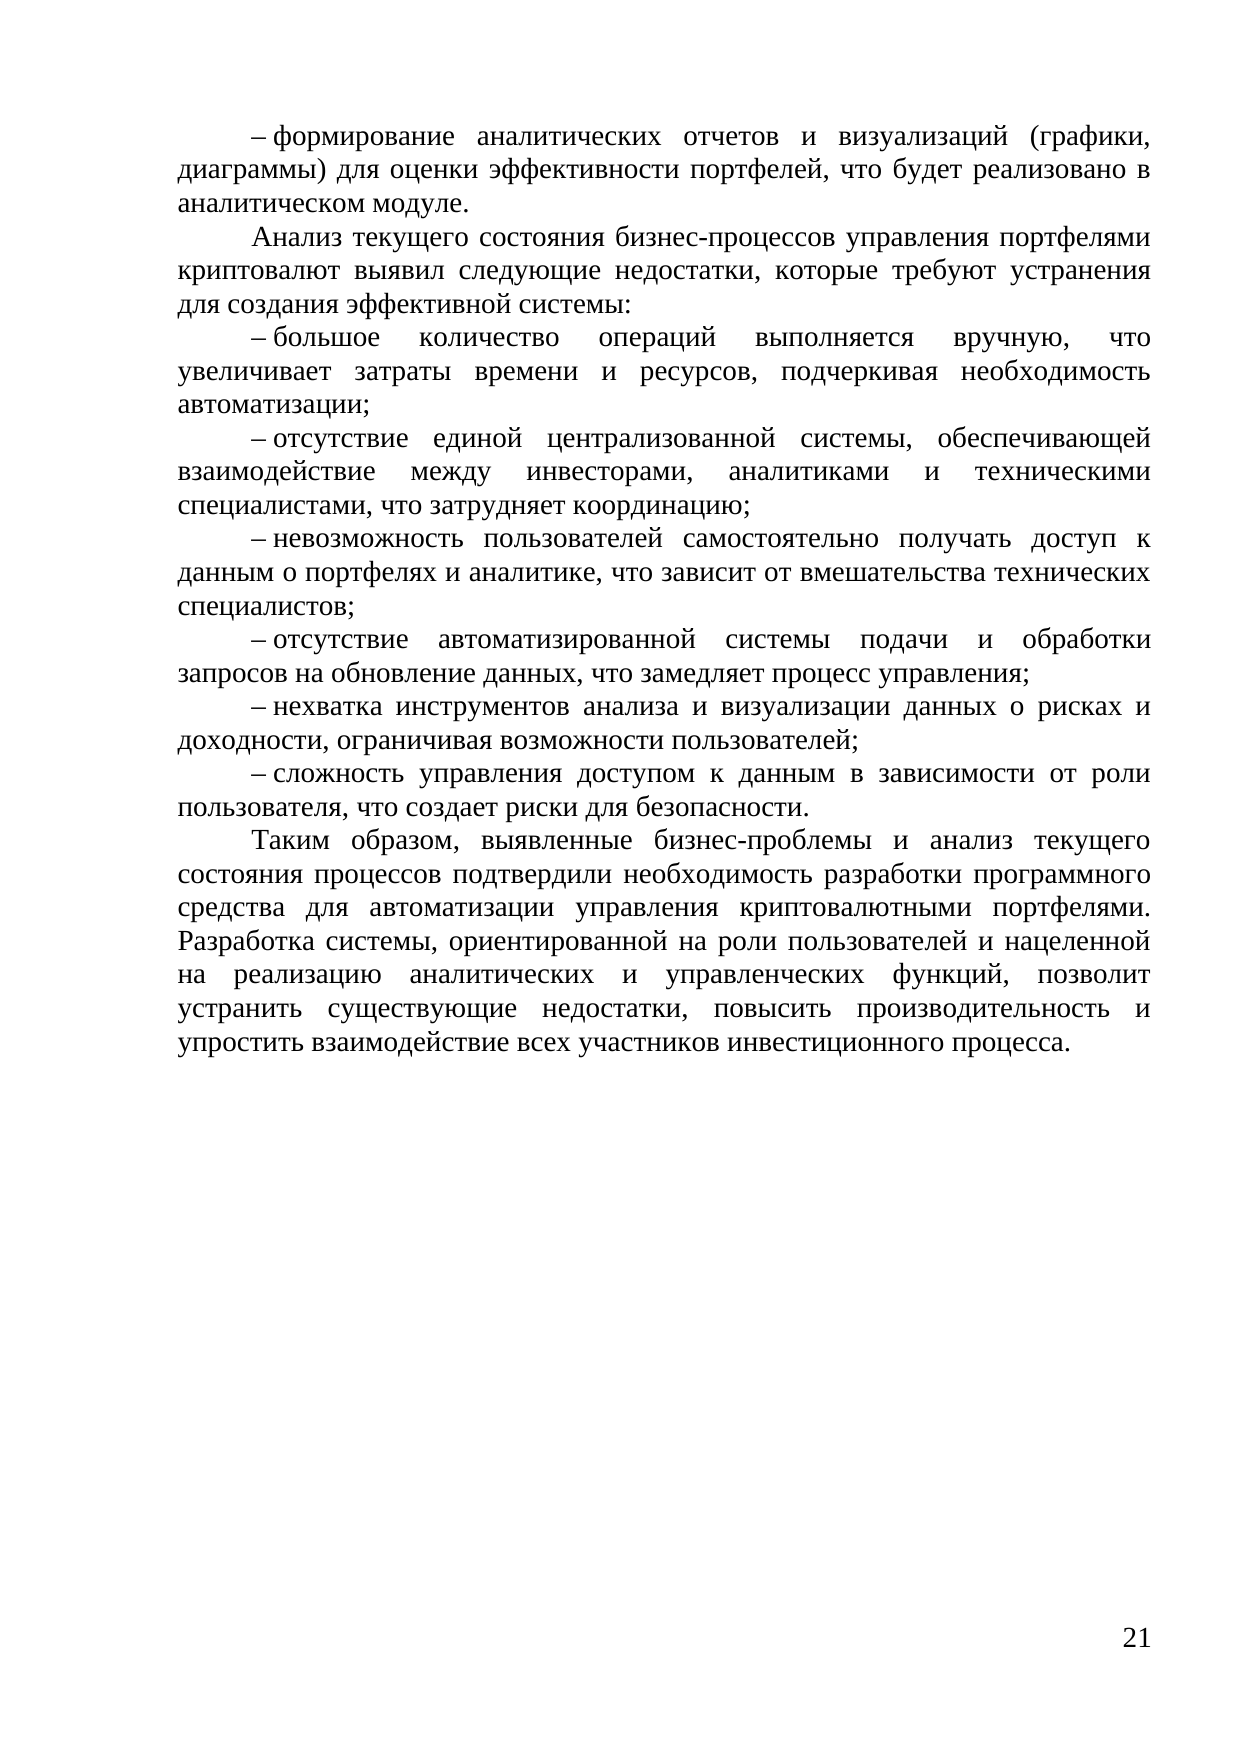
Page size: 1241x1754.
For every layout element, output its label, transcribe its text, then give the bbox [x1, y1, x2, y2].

text – формирование аналитических отчетов и визуализаций (графики, диаграммы) для оценки эффективности портфелей, что будет реализовано в аналитическом модуле. [177, 118, 1152, 219]
text – нехватка инструментов анализа и визуализации данных о рисках и доходности, ограничивая возможности пользователей; [177, 688, 1152, 755]
text – сложность управления доступом к данным в зависимости от роли пользователя, что создает риски для безопасности. [177, 755, 1152, 822]
text – невозможность пользователей самостоятельно получать доступ к данным о портфелях и аналитике, что зависит от вмешательства технических специалистов; [177, 521, 1152, 621]
text – отсутствие единой централизованной системы, обеспечивающей взаимодействие между инвесторами, аналитиками и техническими специалистами, что затрудняет координацию; [177, 420, 1152, 521]
text – большое количество операций выполняется вручную, что увеличивает затраты времени и ресурсов, подчеркивая необходимость автоматизации; [177, 319, 1152, 420]
text – отсутствие автоматизированной системы подачи и обработки запросов на обновление данных, что замедляет процесс управления; [177, 621, 1152, 688]
text Анализ текущего состояния бизнес-процессов управления портфелями криптовалют выявил следующие недостатки, которые требуют устранения для создания эффективной системы: [177, 219, 1152, 319]
text Таким образом, выявленные бизнес-проблемы и анализ текущего состояния процессов подтвердили необходимость разработки программного средства для автоматизации управления криптовалютными портфелями. Разработка системы, ориентированной на роли пользователей и нацеленной на реализацию аналитических и управленческих функций, позволит устранить существующие недостатки, повысить производительность и упростить взаимодействие всех участников инвестиционного процесса. [177, 822, 1152, 1057]
